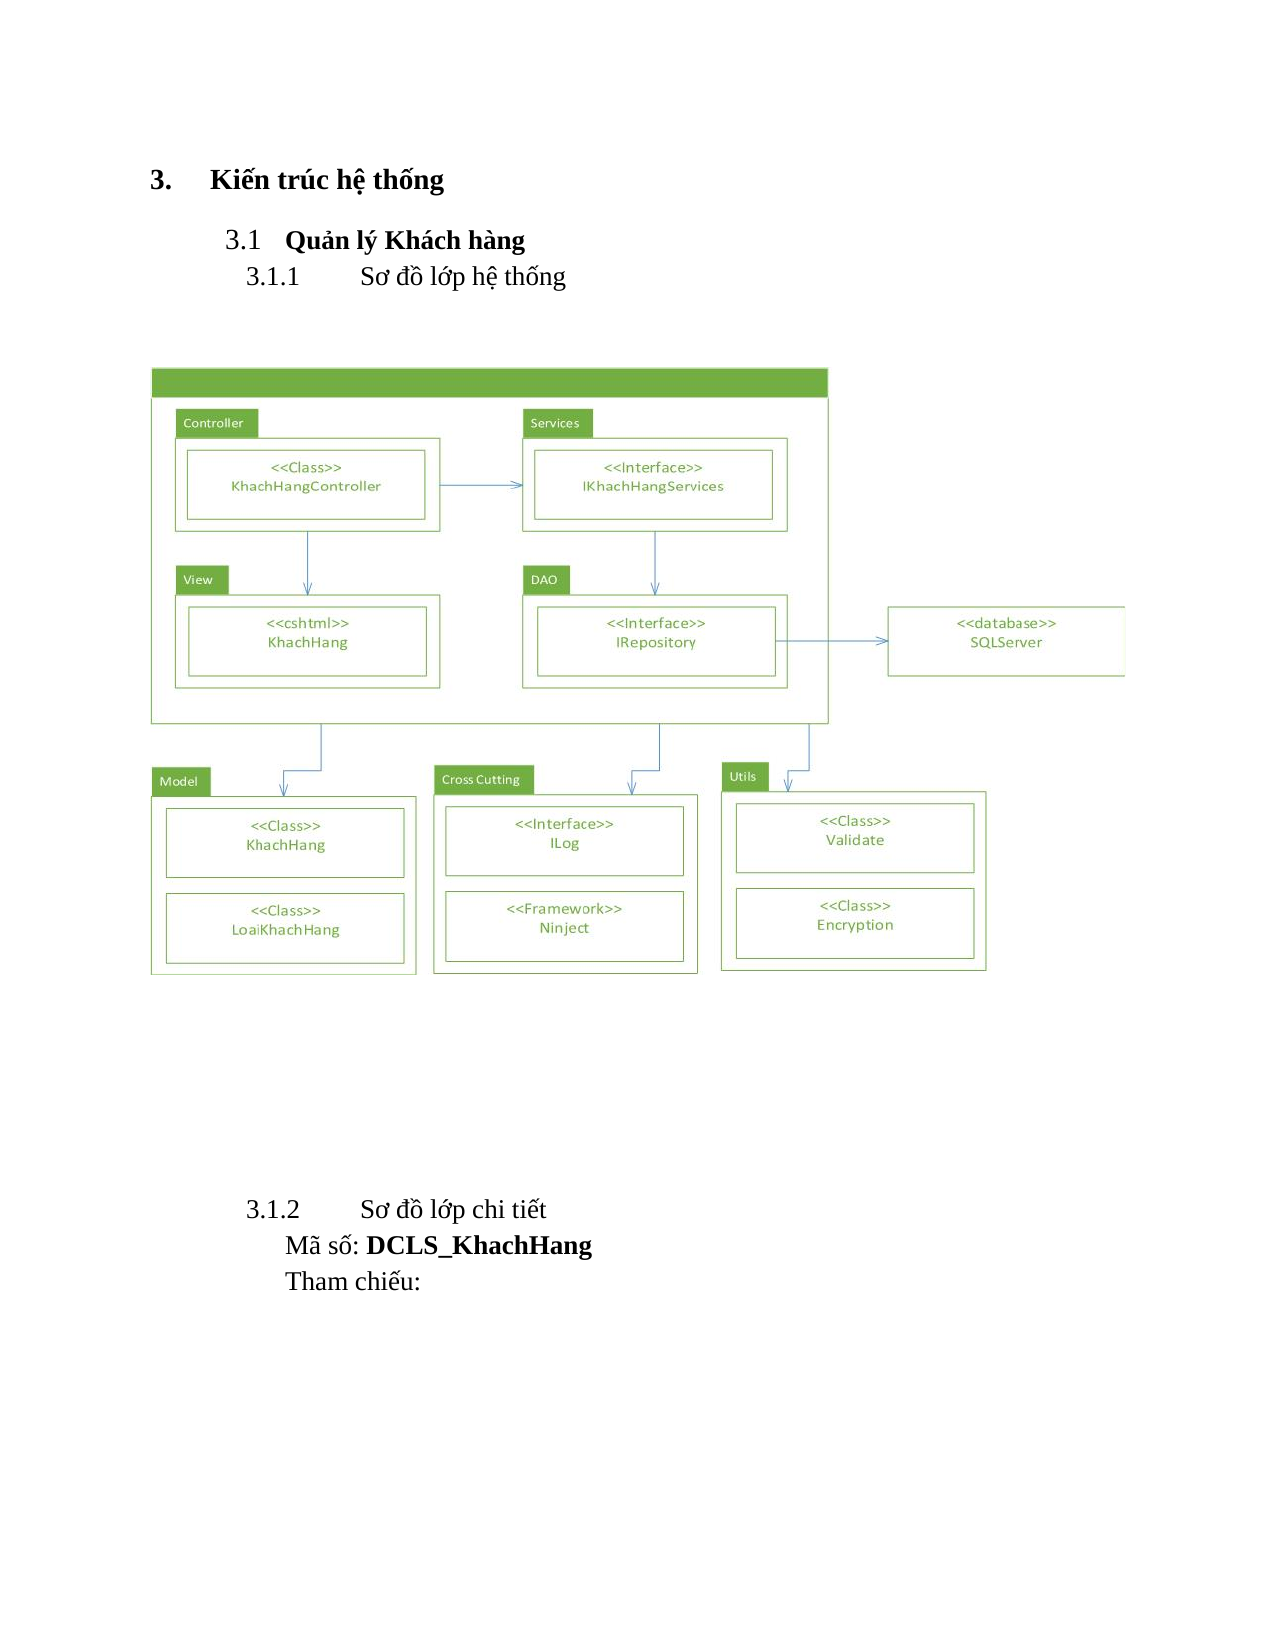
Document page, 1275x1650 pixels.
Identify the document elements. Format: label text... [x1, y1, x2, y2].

list Sơ đồ lớp hệ thống [300, 260, 1125, 292]
text Quản lý Khách hàng [225, 222, 1125, 255]
title Kiến trúc hệ thống [150, 162, 1125, 196]
picture [150, 367, 1125, 975]
list Sơ đồ lớp chi tiết [300, 1193, 1125, 1224]
list Tham chiếu: [285, 1265, 1125, 1296]
list Mã số: DCLS_KhachHang [285, 1229, 1125, 1260]
